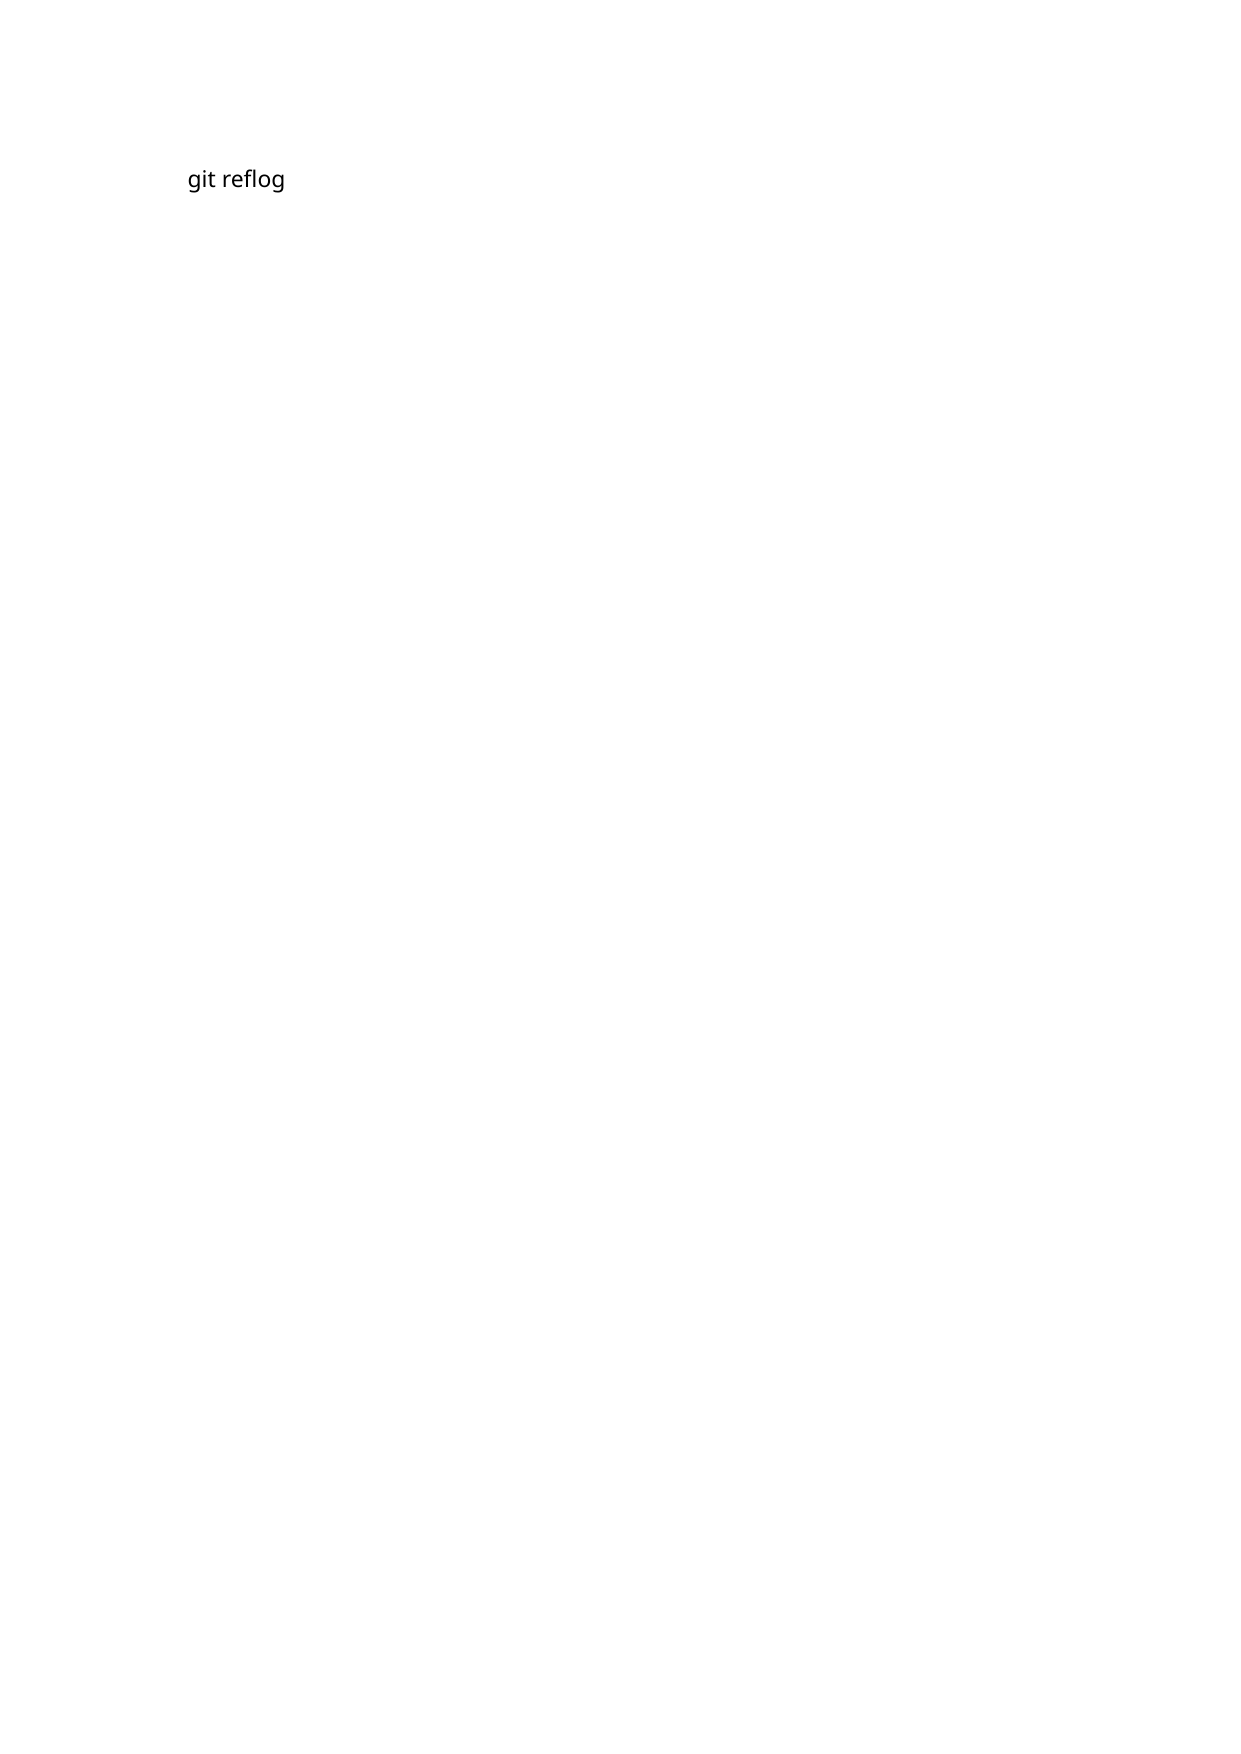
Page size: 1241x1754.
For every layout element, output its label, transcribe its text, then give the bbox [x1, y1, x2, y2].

text git reflog [187, 162, 1053, 194]
